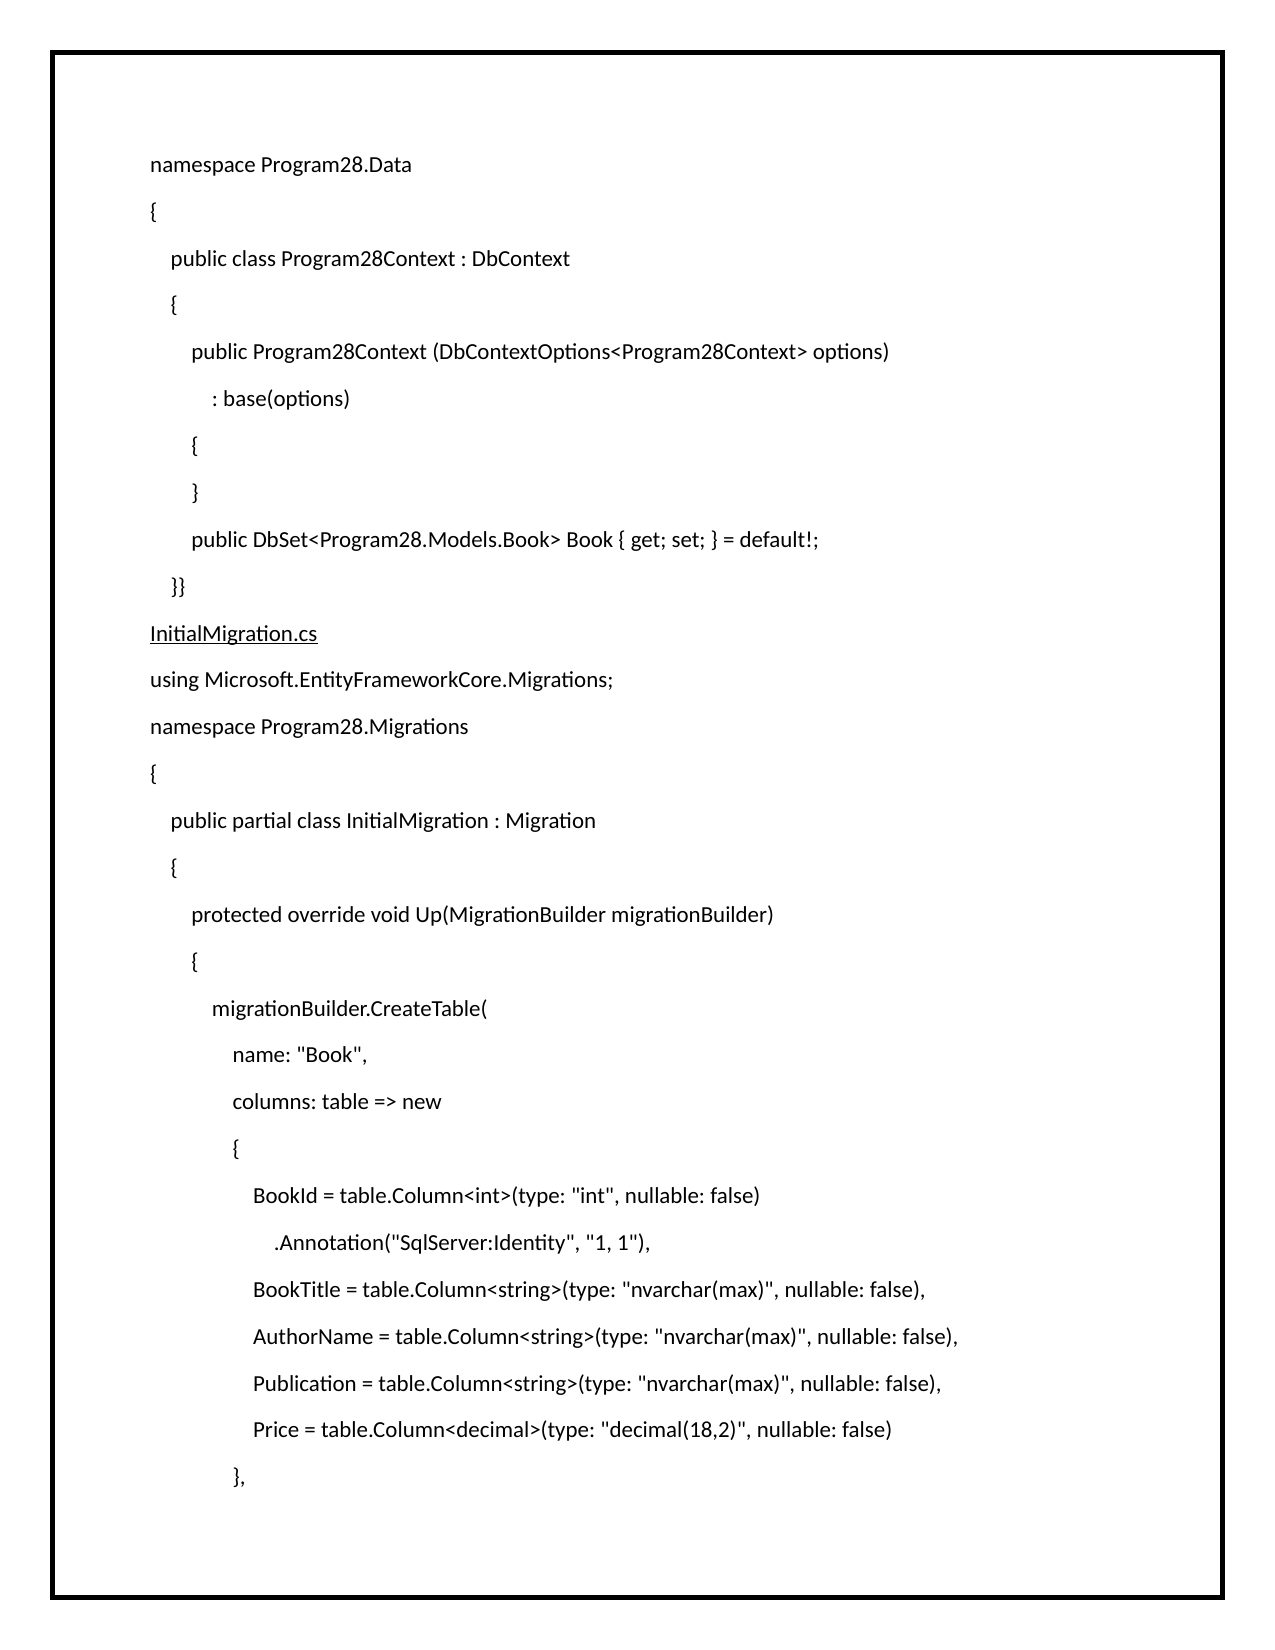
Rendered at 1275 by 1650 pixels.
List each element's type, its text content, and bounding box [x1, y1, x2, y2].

text { [150, 853, 1125, 881]
text } [150, 478, 1125, 506]
text Price = table.Column<decimal>(type: "decimal(18,2)", nullable: false) [150, 1416, 1125, 1444]
text }} [150, 572, 1125, 600]
text public Program28Context (DbContextOptions<Program28Context> options) [150, 337, 1125, 366]
text AuthorName = table.Column<string>(type: "nvarchar(max)", nullable: false), [150, 1322, 1125, 1350]
text namespace Program28.Data [150, 150, 1125, 178]
text { [150, 291, 1125, 319]
text protected override void Up(MigrationBuilder migrationBuilder) [150, 900, 1125, 928]
text : base(options) [150, 384, 1125, 412]
text { [150, 197, 1125, 225]
text BookTitle = table.Column<string>(type: "nvarchar(max)", nullable: false), [150, 1275, 1125, 1303]
text .Annotation("SqlServer:Identity", "1, 1"), [150, 1228, 1125, 1256]
text { [150, 1134, 1125, 1162]
text BookId = table.Column<int>(type: "int", nullable: false) [150, 1181, 1125, 1209]
text name: "Book", [150, 1041, 1125, 1069]
text using Microsoft.EntityFrameworkCore.Migrations; [150, 666, 1125, 694]
text }, [150, 1462, 1125, 1491]
text public partial class InitialMigration : Migration [150, 806, 1125, 834]
text namespace Program28.Migrations [150, 712, 1125, 741]
text { [150, 431, 1125, 459]
text public DbSet<Program28.Models.Book> Book { get; set; } = default!; [150, 525, 1125, 553]
text migrationBuilder.CreateTable( [150, 994, 1125, 1022]
text { [150, 947, 1125, 975]
text { [150, 759, 1125, 787]
text InitialMigration.cs [150, 619, 1125, 647]
text public class Program28Context : DbContext [150, 244, 1125, 272]
text columns: table => new [150, 1087, 1125, 1116]
text Publication = table.Column<string>(type: "nvarchar(max)", nullable: false), [150, 1369, 1125, 1397]
